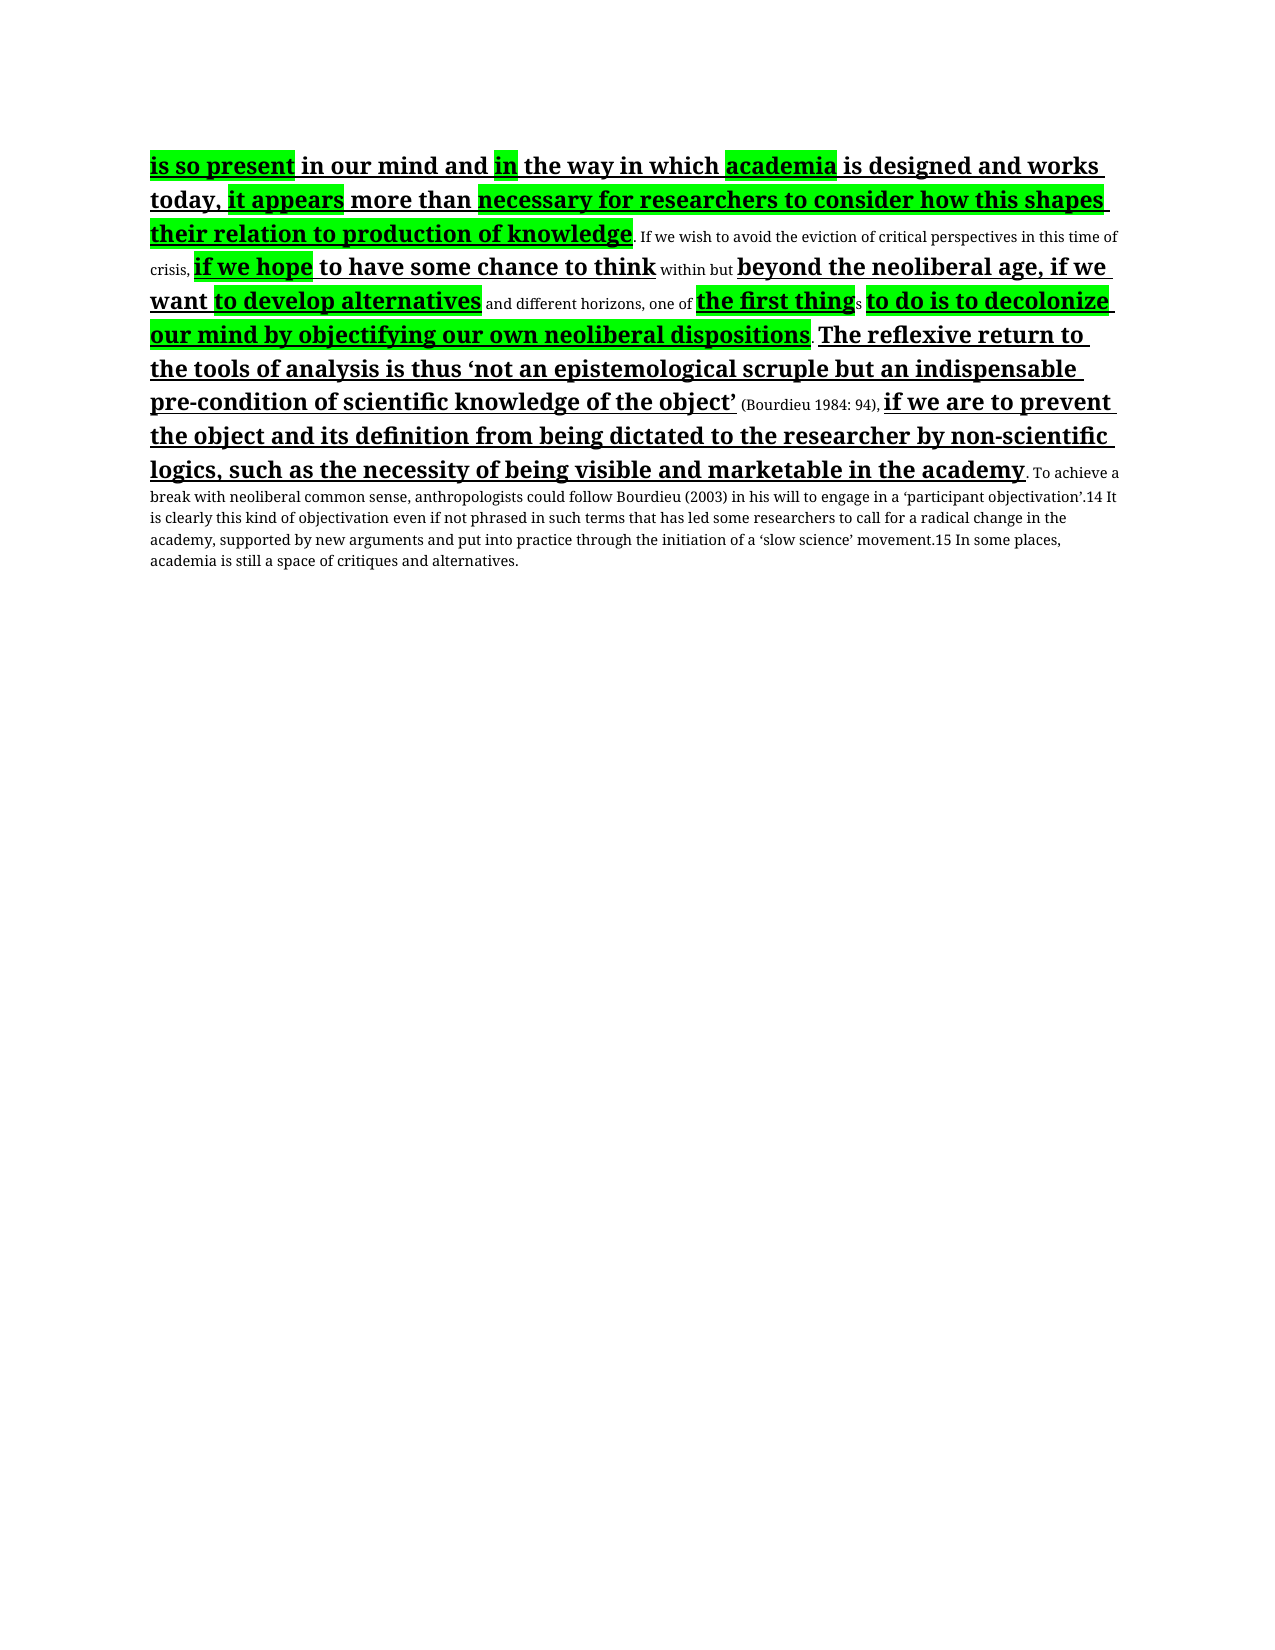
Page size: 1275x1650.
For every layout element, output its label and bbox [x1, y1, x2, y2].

text [150, 150, 1125, 571]
